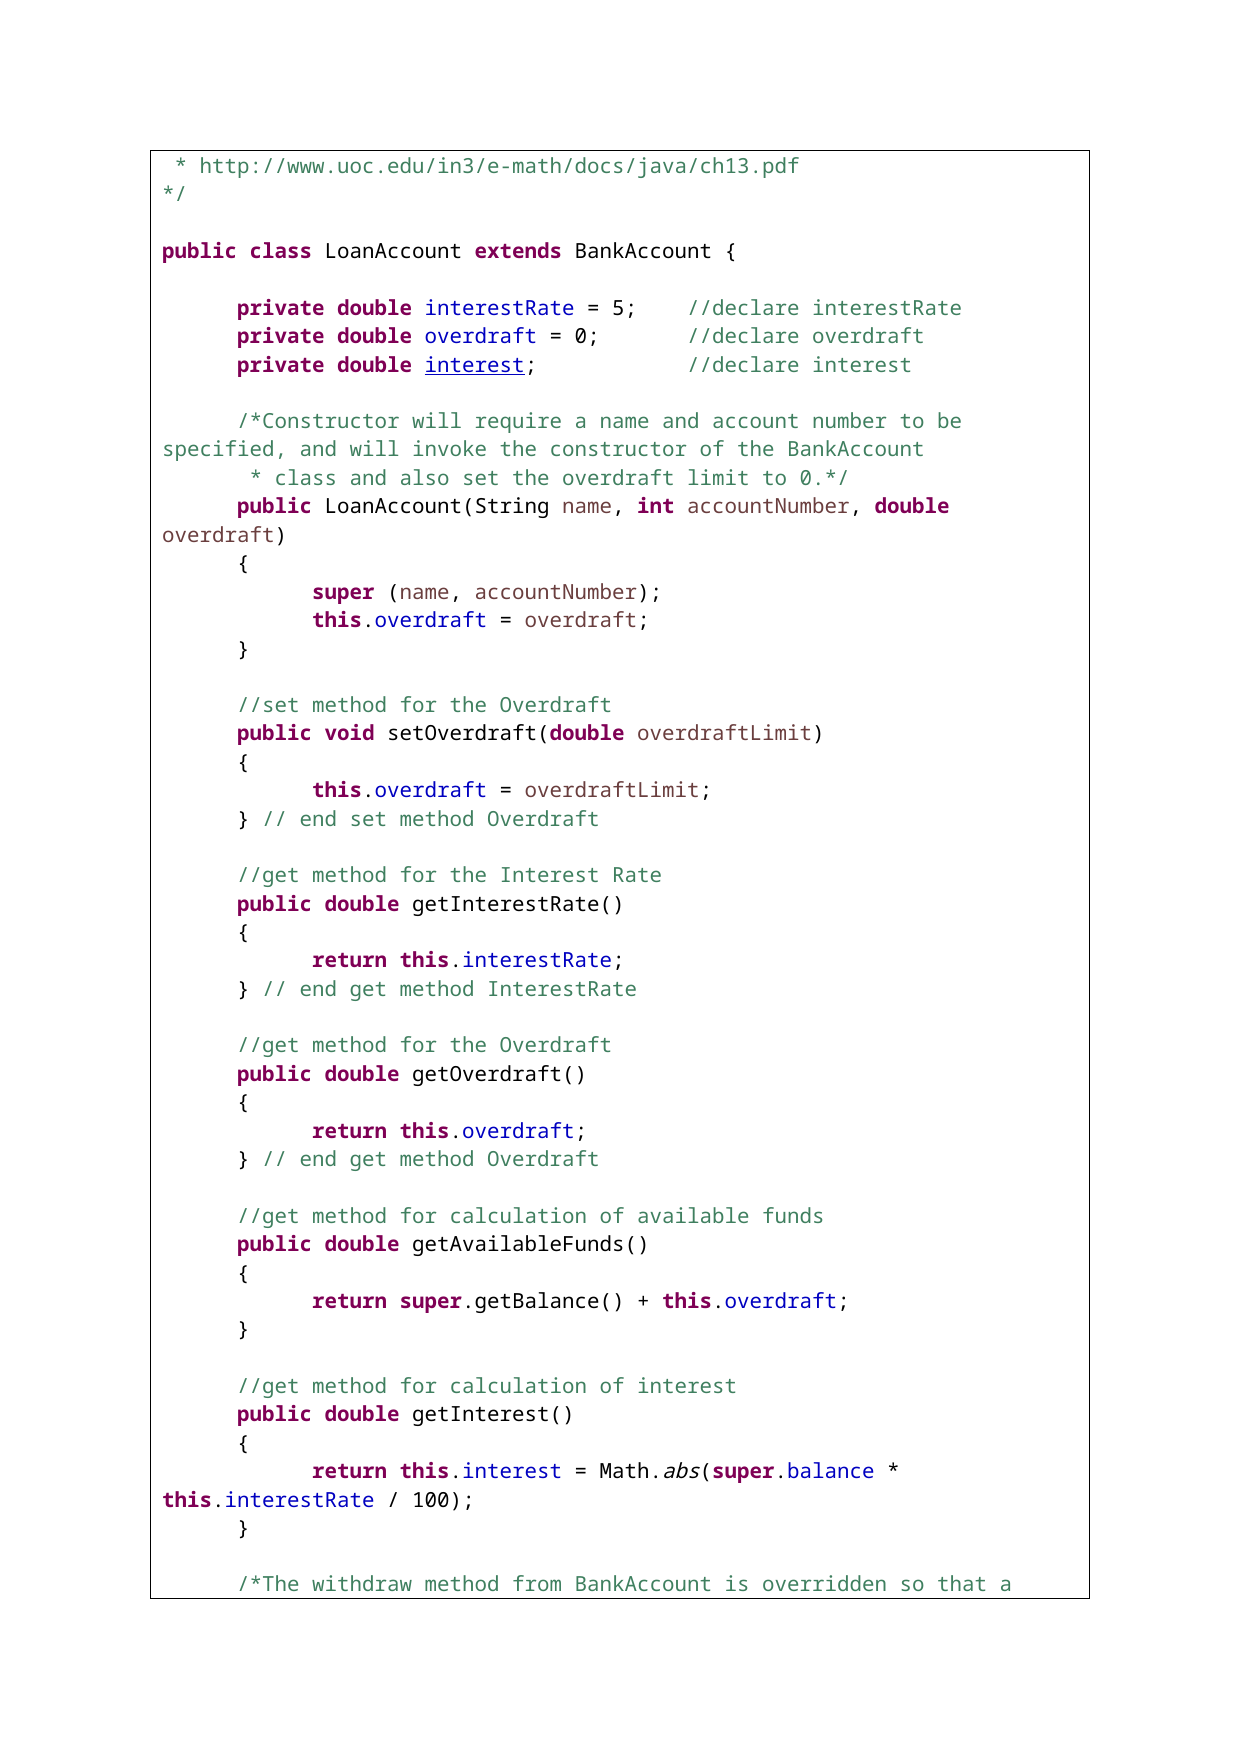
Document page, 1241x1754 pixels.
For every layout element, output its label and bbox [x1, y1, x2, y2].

table_header [151, 151, 1089, 1598]
